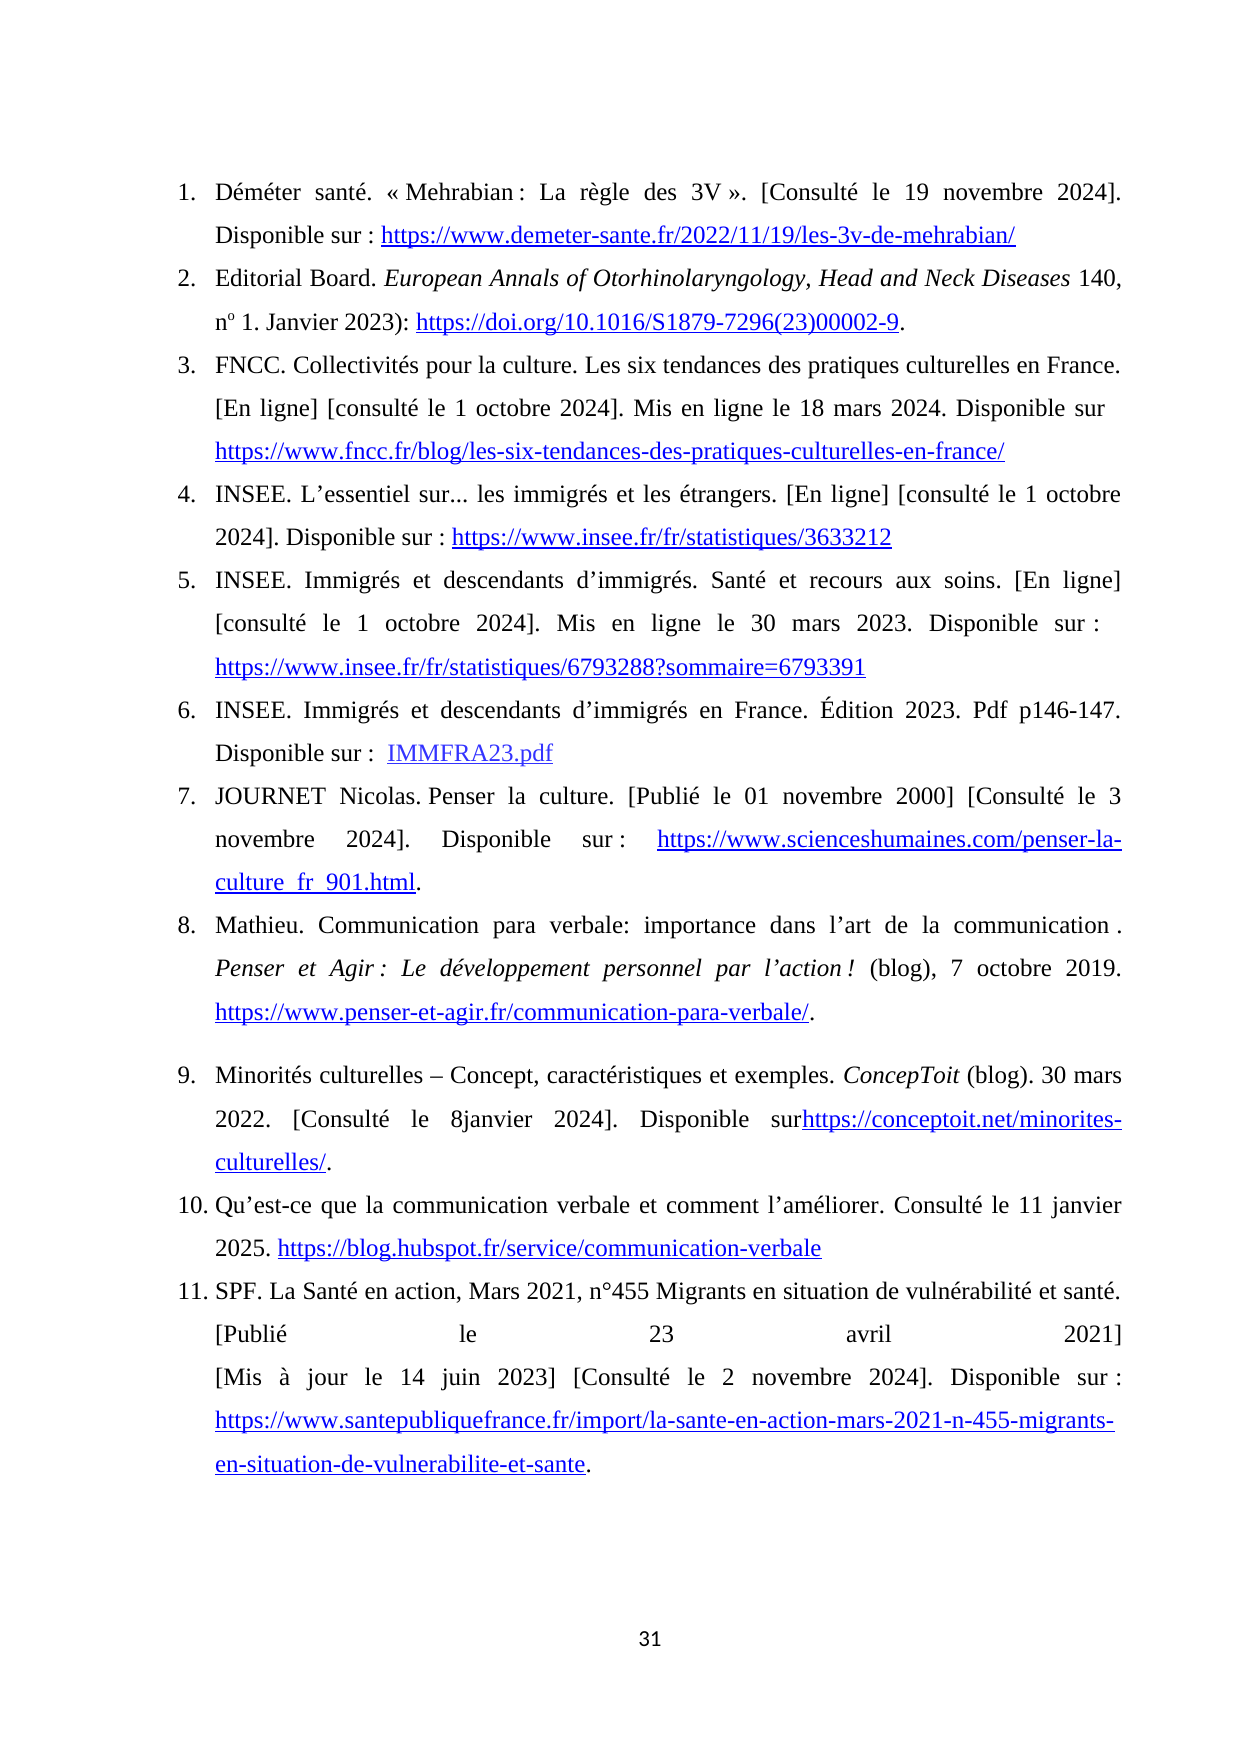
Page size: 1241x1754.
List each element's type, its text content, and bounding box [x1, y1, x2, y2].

list Editorial Board. European Annals of Otorhinolaryngology, Head and Neck Diseases 140, no 1. Janvier 2023): https://doi.org/10.1016/S1879-7296(23)00002-9. [177, 263, 1122, 335]
list Minorités culturelles – Concept, caractéristiques et exemples. ConcepToit (blog). 30 mars 2022. [Consulté le 8janvier 2024]. Disponible surhttps://conceptoit.net/minorites-culturelles/. [177, 1061, 1122, 1176]
list JOURNET Nicolas. Penser la culture. [Publié le 01 novembre 2000] [Consulté le 3 novembre 2024]. Disponible sur : https://www.scienceshumaines.com/penser-la-culture_fr_901.html. [177, 781, 1122, 896]
list Mathieu. Communication para verbale: importance dans l’art de la communication . Penser et Agir : Le développement personnel par l’action ! (blog), 7 octobre 2019. https://www.penser-et-agir.fr/communication-para-verbale/. [177, 910, 1122, 1025]
list INSEE. Immigrés et descendants d’immigrés en France. Édition 2023. Pdf p146-147. Disponible sur : IMMFRA23.pdf [177, 695, 1122, 767]
list FNCC. Collectivités pour la culture. Les six tendances des pratiques culturelles en France. [En ligne] [consulté le 1 octobre 2024]. Mis en ligne le 18 mars 2024. Disponible sur https://www.fncc.fr/blog/les-six-tendances-des-pratiques-culturelles-en-france/ [177, 350, 1122, 465]
list Qu’est-ce que la communication verbale et comment l’améliorer. Consulté le 11 janvier 2025. https://blog.hubspot.fr/service/communication-verbale [177, 1190, 1122, 1262]
list INSEE. L’essentiel sur... les immigrés et les étrangers. [En ligne] [consulté le 1 octobre 2024]. Disponible sur : https://www.insee.fr/fr/statistiques/3633212 [177, 479, 1122, 551]
list SPF. La Santé en action, Mars 2021, n°455 Migrants en situation de vulnérabilité et santé. [Publié le 23 avril 2021] [Mis à jour le 14 juin 2023] [Consulté le 2 novembre 2024]. Disponible sur : https://www.santepubliquefrance.fr/import/la-sante-en-action-mars-2021-n-455-migrants-en-situation-de-vulnerabilite-et-sante. [177, 1276, 1122, 1477]
list INSEE. Immigrés et descendants d’immigrés. Santé et recours aux soins. [En ligne] [consulté le 1 octobre 2024]. Mis en ligne le 30 mars 2023. Disponible sur : https://www.insee.fr/fr/statistiques/6793288?sommaire=6793391 [177, 565, 1122, 680]
list Déméter santé. « Mehrabian : La règle des 3V ». [Consulté le 19 novembre 2024]. Disponible sur : https://www.demeter-sante.fr/2022/11/19/les-3v-de-mehrabian/ [177, 177, 1122, 249]
